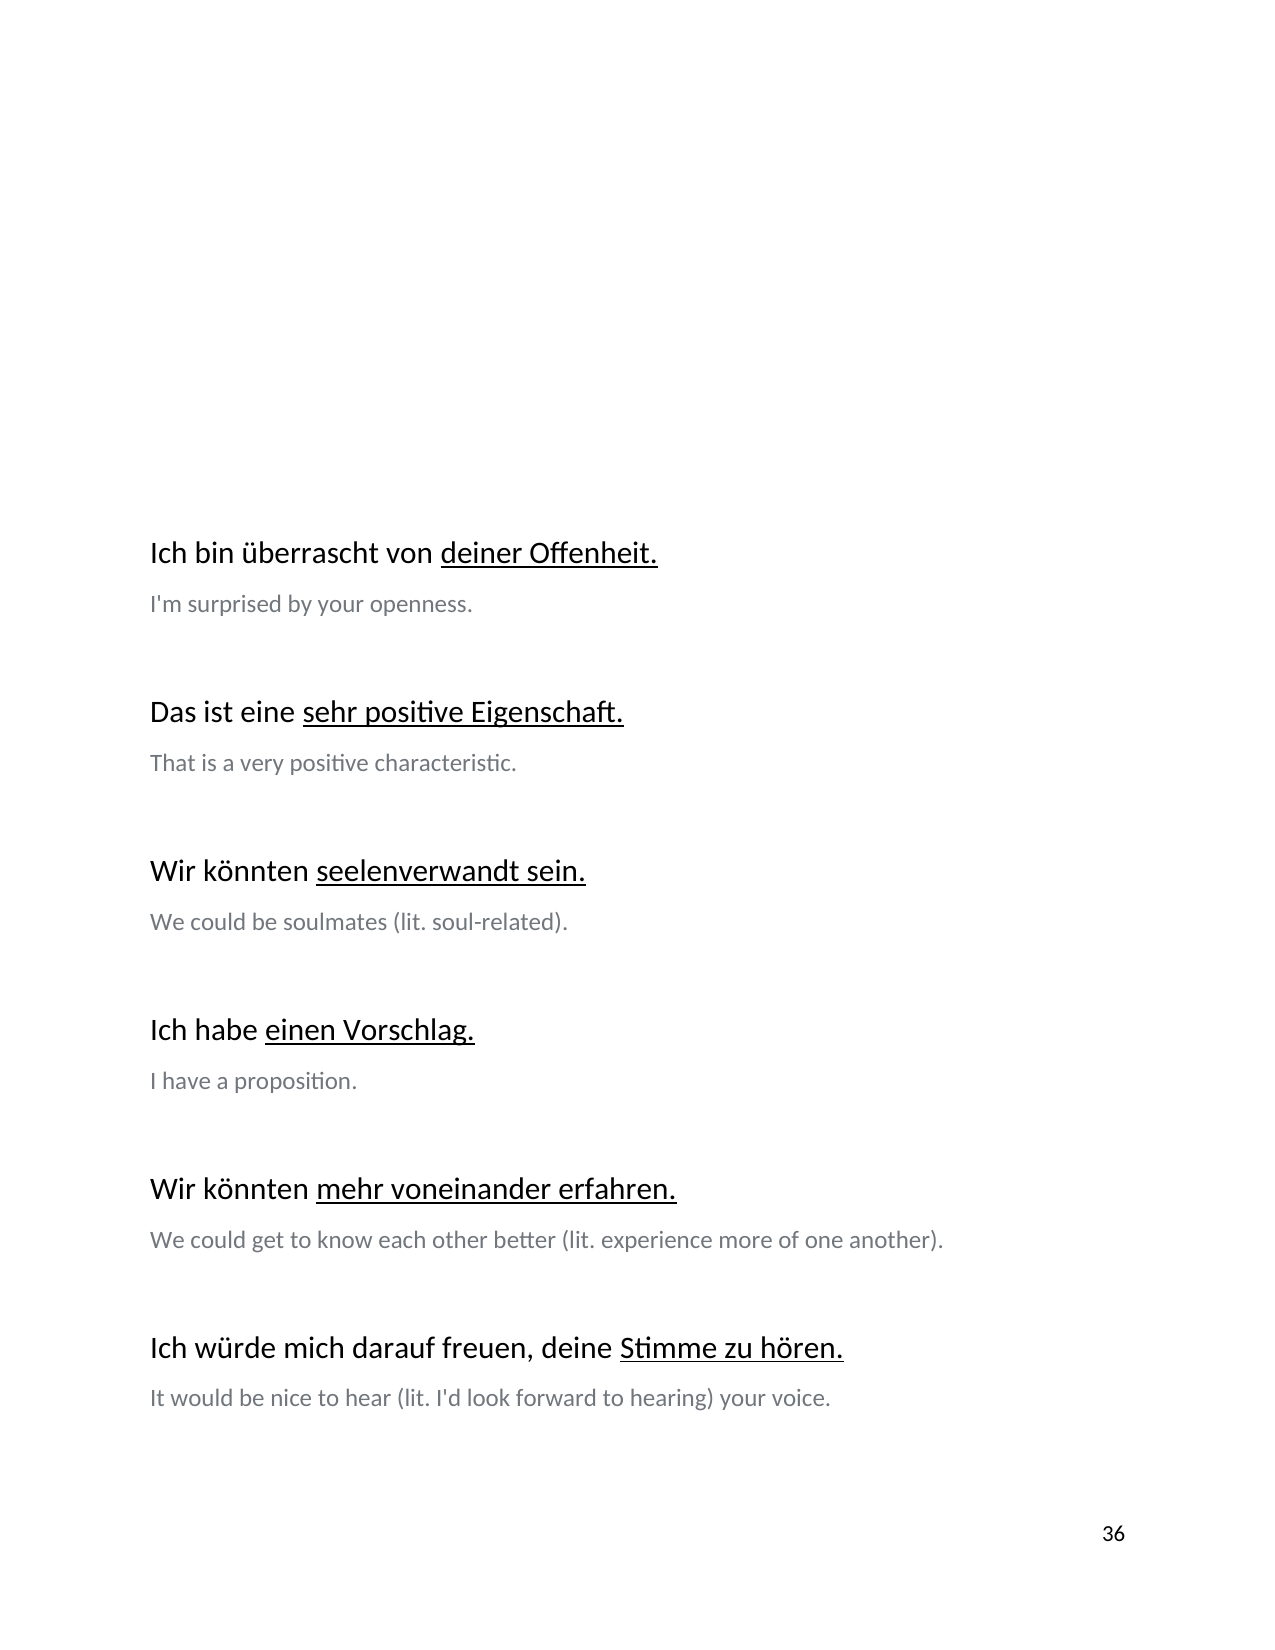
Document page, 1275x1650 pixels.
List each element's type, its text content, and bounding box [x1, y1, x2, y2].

text We could be soulmates (lit. soul-related). [150, 906, 1125, 937]
text I'm surprised by your openness. [150, 588, 1125, 619]
text We could get to know each other better (lit. experience more of one another). [150, 1224, 1125, 1254]
text That is a very positive characteristic. [150, 747, 1125, 778]
text It would be nice to hear (lit. I'd look forward to hearing) your voice. [150, 1383, 1125, 1413]
text Wir könnten seelenverwandt sein. [150, 851, 1125, 889]
text Ich bin überrascht von deiner Offenheit. [150, 533, 1125, 572]
text I have a proposition. [150, 1065, 1125, 1095]
text Ich habe einen Vorschlag. [150, 1010, 1125, 1048]
text Das ist eine sehr positive Eigenschaft. [150, 692, 1125, 731]
text Ich würde mich darauf freuen, deine Stimme zu hören. [150, 1328, 1125, 1366]
text Wir könnten mehr voneinander erfahren. [150, 1169, 1125, 1207]
